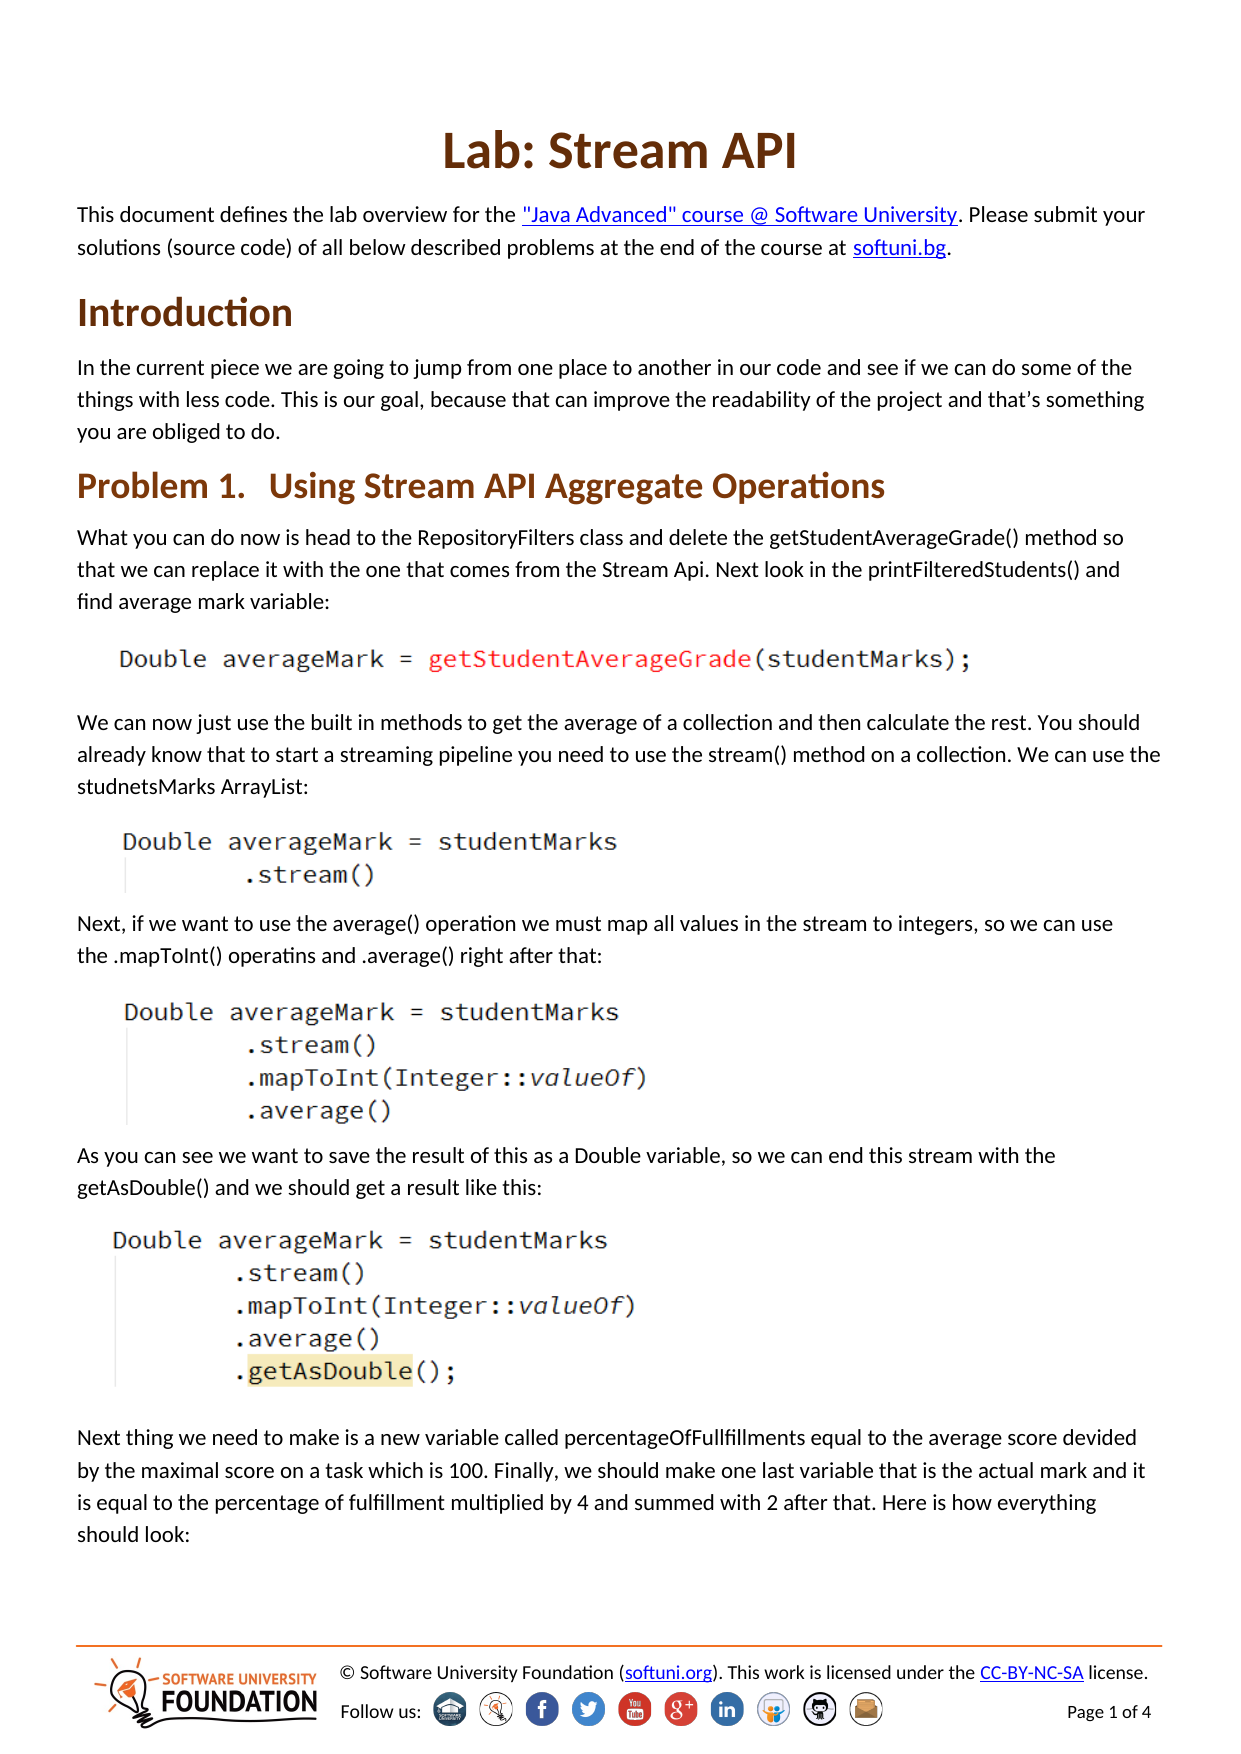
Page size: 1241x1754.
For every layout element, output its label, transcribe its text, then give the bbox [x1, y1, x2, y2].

picture [849, 1692, 883, 1726]
picture [572, 1692, 605, 1726]
picture [479, 1692, 513, 1726]
text Next, if we want to use the average() operation we must map all values in the stream to integers, so we can use the .mapToInt() operatins and .average() right after that: [77, 909, 1163, 969]
picture [525, 1692, 559, 1726]
picture [664, 1692, 698, 1726]
picture [82, 817, 867, 893]
text What you can do now is head to the RepositoryFilters class and delete the getStudentAverageGrade() method so that we can replace it with the one that comes from the Stream Api. Next look in the printFilteredStudents() and find average mark variable: [77, 523, 1163, 615]
picture [710, 1692, 744, 1726]
picture [757, 1692, 790, 1726]
subtitle Introduction [77, 286, 1163, 337]
picture [93, 1656, 317, 1729]
text Next thing we need to make is a new variable called percentageOfFullfillments equal to the average score devided by the maximal score on a task which is 100. Finally, we should make one last variable that is the actual mark and it is equal to the percentage of fulfillment multiplied by 4 and summed with 2 after that. Here is how everything should look: [77, 1423, 1163, 1548]
picture [82, 1218, 864, 1407]
text We can now just use the built in methods to get the average of a collection and then calculate the rest. You should already know that to start a streaming pipeline you need to use the stream() method on a collection. We can use the studnetsMarks ArrayList: [77, 708, 1163, 801]
subtitle Using Stream API Aggregate Operations [77, 462, 1163, 507]
picture [803, 1692, 837, 1726]
picture [76, 631, 1163, 692]
picture [618, 1692, 652, 1726]
subtitle Lab: Stream API [77, 116, 1163, 182]
text This document defines the lab overview for the "Java Advanced" course @ Software University. Please submit your solutions (source code) of all below described problems at the end of the course at softuni.bg. [77, 201, 1163, 261]
picture [433, 1692, 467, 1726]
text As you can see we want to save the result of this as a Double variable, so we can end this stream with the getAsDouble() and we should get a result like this: [77, 1141, 1163, 1201]
text In the current piece we are going to jump from one place to another in our code and see if we can do some of the things with less code. This is our goal, because that can improve the readability of the project and that’s something you are obliged to do. [77, 353, 1163, 445]
picture [100, 985, 878, 1125]
